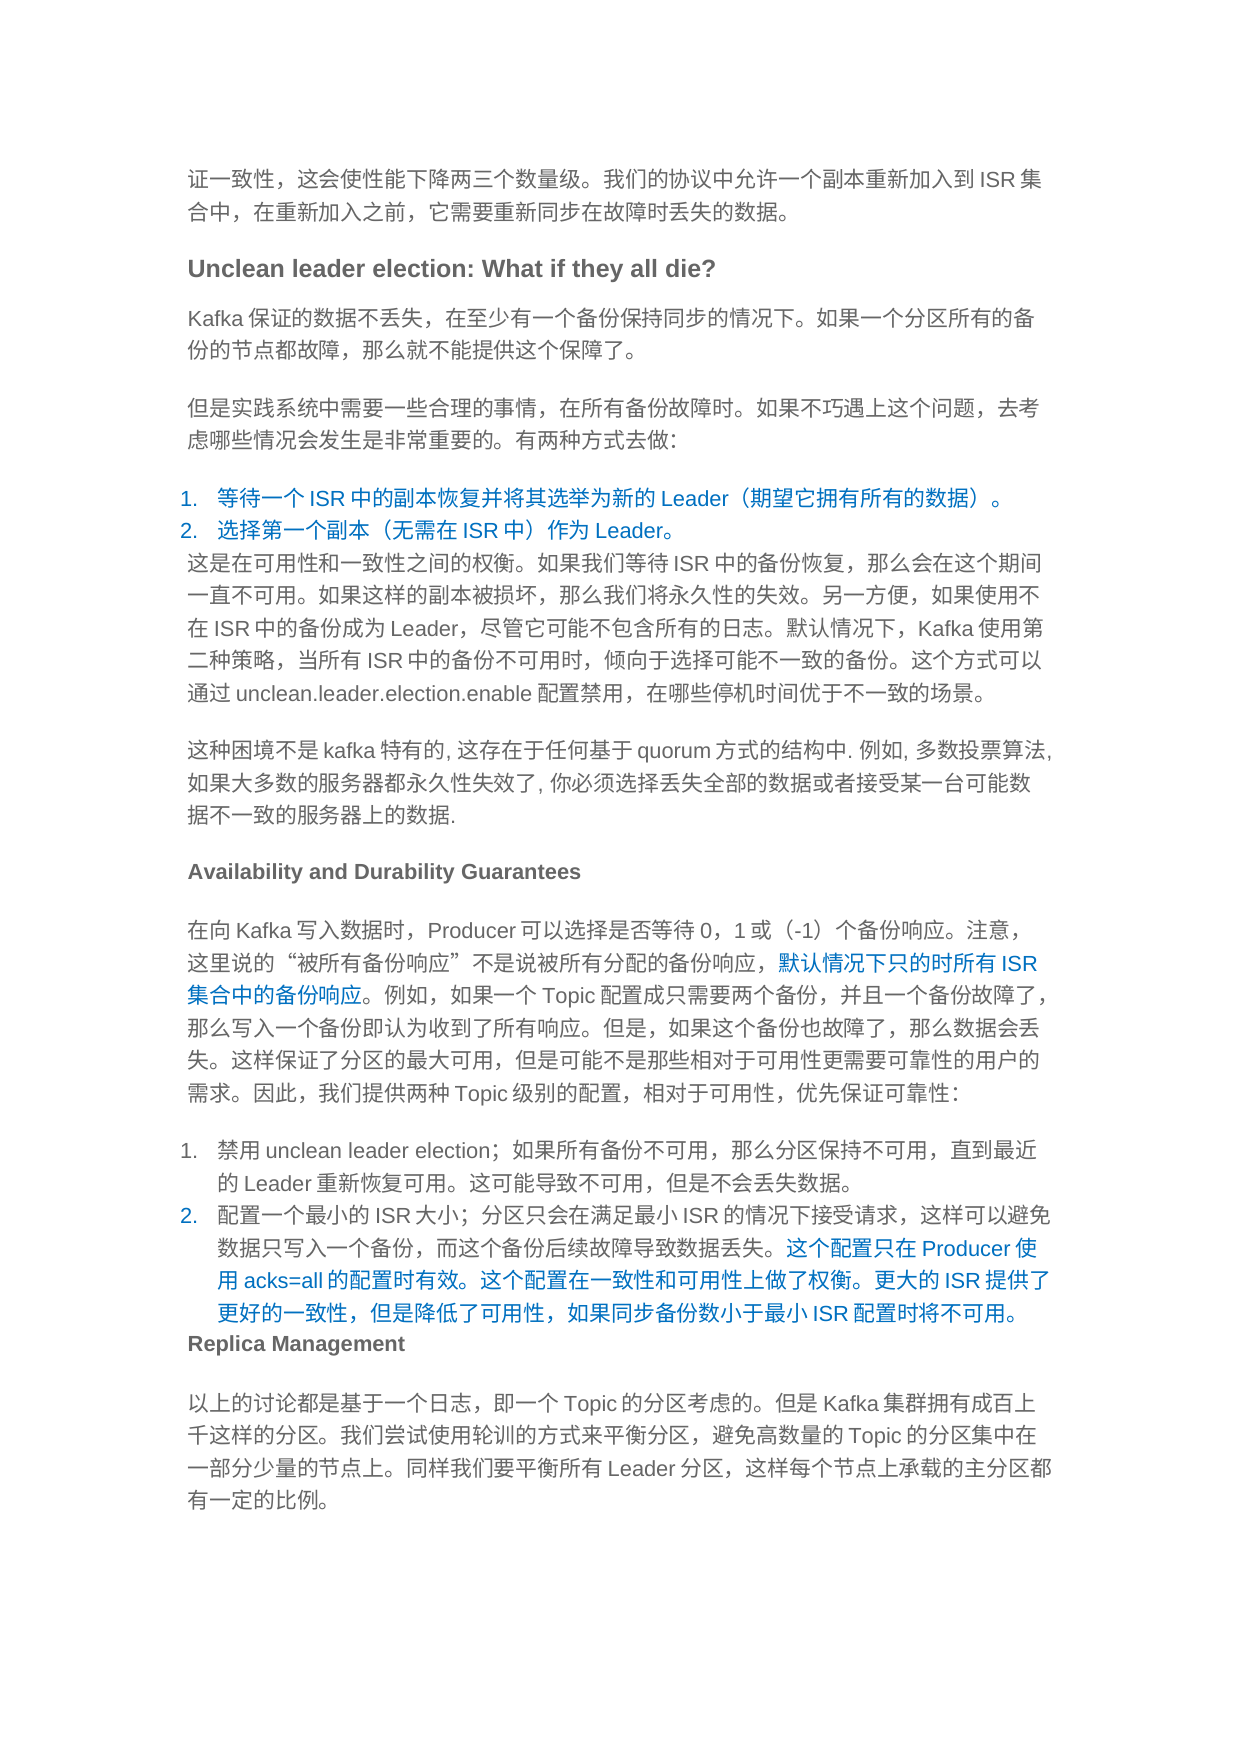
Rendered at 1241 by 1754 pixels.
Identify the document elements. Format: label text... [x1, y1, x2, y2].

text 以上的讨论都是基于一个日志，即一个Topic的分区考虑的。但是Kafka集群拥有成百上千这样的分区。我们尝试使用轮训的方式来平衡分区，避免高数量的Topic的分区集中在一部分少量的节点上。同样我们要平衡所有Leader分区，这样每个节点上承载的主分区都有一定的比例。 [187, 1385, 1053, 1515]
list 配置一个最小的ISR大小；分区只会在满足最小ISR的情况下接受请求，这样可以避免数据只写入一个备份，而这个备份后续故障导致数据丢失。这个配置只在Producer使用acks=all的配置时有效。这个配置在一致性和可用性上做了权衡。更大的ISR提供了更好的一致性，但是降低了可用性，如果同步备份数小于最小ISR配置时将不可用。 [180, 1198, 1053, 1328]
text 这是在可用性和一致性之间的权衡。如果我们等待ISR中的备份恢复，那么会在这个期间一直不可用。如果这样的副本被损坏，那么我们将永久性的失效。另一方便，如果使用不在ISR中的备份成为Leader，尽管它可能不包含所有的日志。默认情况下，Kafka使用第二种策略，当所有ISR中的备份不可用时，倾向于选择可能不一致的备份。这个方式可以通过unclean.leader.election.enable配置禁用，在哪些停机时间优于不一致的场景。 [187, 545, 1053, 708]
text Replica Management [187, 1328, 1053, 1360]
list 等待一个ISR中的副本恢复并将其选举为新的Leader（期望它拥有所有的数据）。 [180, 480, 1053, 513]
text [187, 162, 1053, 227]
list 禁用unclean leader election；如果所有备份不可用，那么分区保持不可用，直到最近的Leader重新恢复可用。这可能导致不可用，但是不会丢失数据。 [180, 1133, 1053, 1198]
text Kafka保证的数据不丢失，在至少有一个备份保持同步的情况下。如果一个分区所有的备份的节点都故障，那么就不能提供这个保障了。 [187, 300, 1053, 365]
text 在向Kafka写入数据时，Producer可以选择是否等待0，1或（-1）个备份响应。注意，这里说的“被所有备份响应”不是说被所有分配的备份响应，默认情况下只的时所有ISR集合中的备份响应。例如，如果一个Topic配置成只需要两个备份，并且一个备份故障了，那么写入一个备份即认为收到了所有响应。但是，如果这个备份也故障了，那么数据会丢失。这样保证了分区的最大可用，但是可能不是那些相对于可用性更需要可靠性的用户的需求。因此，我们提供两种Topic级别的配置，相对于可用性，优先保证可靠性： [187, 913, 1053, 1108]
text 但是实践系统中需要一些合理的事情，在所有备份故障时。如果不巧遇上这个问题，去考虑哪些情况会发生是非常重要的。有两种方式去做： [187, 390, 1053, 455]
list 选择第一个副本（无需在ISR中）作为Leader。 [180, 513, 1053, 545]
text 这种困境不是kafka特有的, 这存在于任何基于quorum方式的结构中. 例如, 多数投票算法, 如果大多数的服务器都永久性失效了, 你必须选择丢失全部的数据或者接受某一台可能数据不一致的服务器上的数据. [187, 733, 1053, 830]
text Availability and Durability Guarantees [187, 855, 1053, 888]
text Unclean leader election: What if they all die? [187, 252, 1053, 284]
